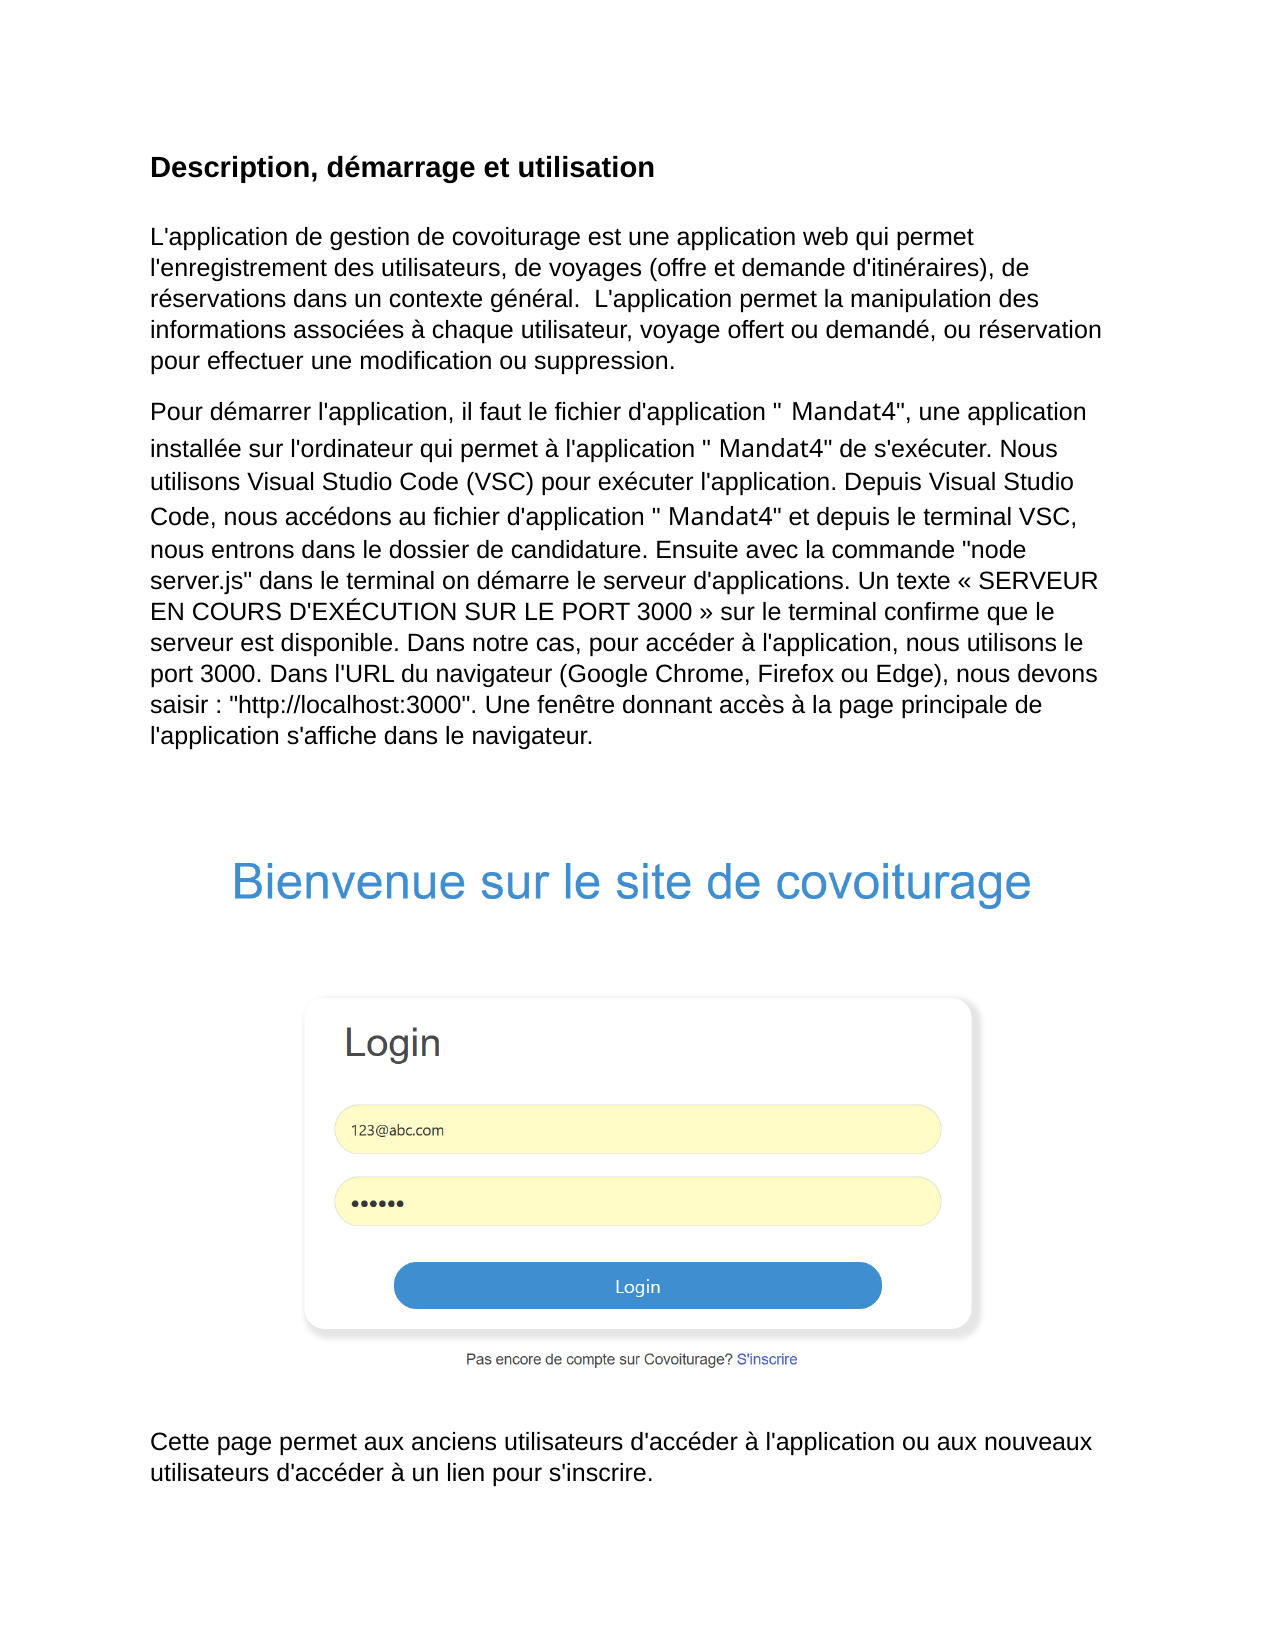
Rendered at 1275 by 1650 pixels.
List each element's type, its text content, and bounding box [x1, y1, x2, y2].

text Pour démarrer l'application, il faut le fichier d'application " Mandat4", une application installée sur l'ordinateur qui permet à l'application " Mandat4" de s'exécuter. Nous utilisons Visual Studio Code (VSC) pour exécuter l'application. Depuis Visual Studio Code, nous accédons au fichier d'application " Mandat4" et depuis le terminal VSC, nous entrons dans le dossier de candidature. Ensuite avec la commande "node server.js" dans le terminal on démarre le serveur d'applications. Un texte « SERVEUR EN COURS D'EXÉCUTION SUR LE PORT 3000 » sur le terminal confirme que le serveur est disponible. Dans notre cas, pour accéder à l'application, nous utilisons le port 3000. Dans l'URL du navigateur (Google Chrome, Firefox ou Edge), nous devons saisir : "http://localhost:3000". Une fenêtre donnant accès à la page principale de l'application s'affiche dans le navigateur. [150, 394, 1125, 750]
text Cette page permet aux anciens utilisateurs d'accéder à l'application ou aux nouveaux utilisateurs d'accéder à un lien pour s'inscrire. [150, 1427, 1125, 1487]
text Description, démarrage et utilisation L'application de gestion de covoiturage est une application web qui permet l'enregistrement des utilisateurs, de voyages (offre et demande d'itinéraires), de réservations dans un contexte général. L'application permet la manipulation des informations associées à chaque utilisateur, voyage offert ou demandé, ou réservation pour effectuer une modification ou suppression. [150, 150, 1125, 375]
picture [150, 816, 1125, 1408]
